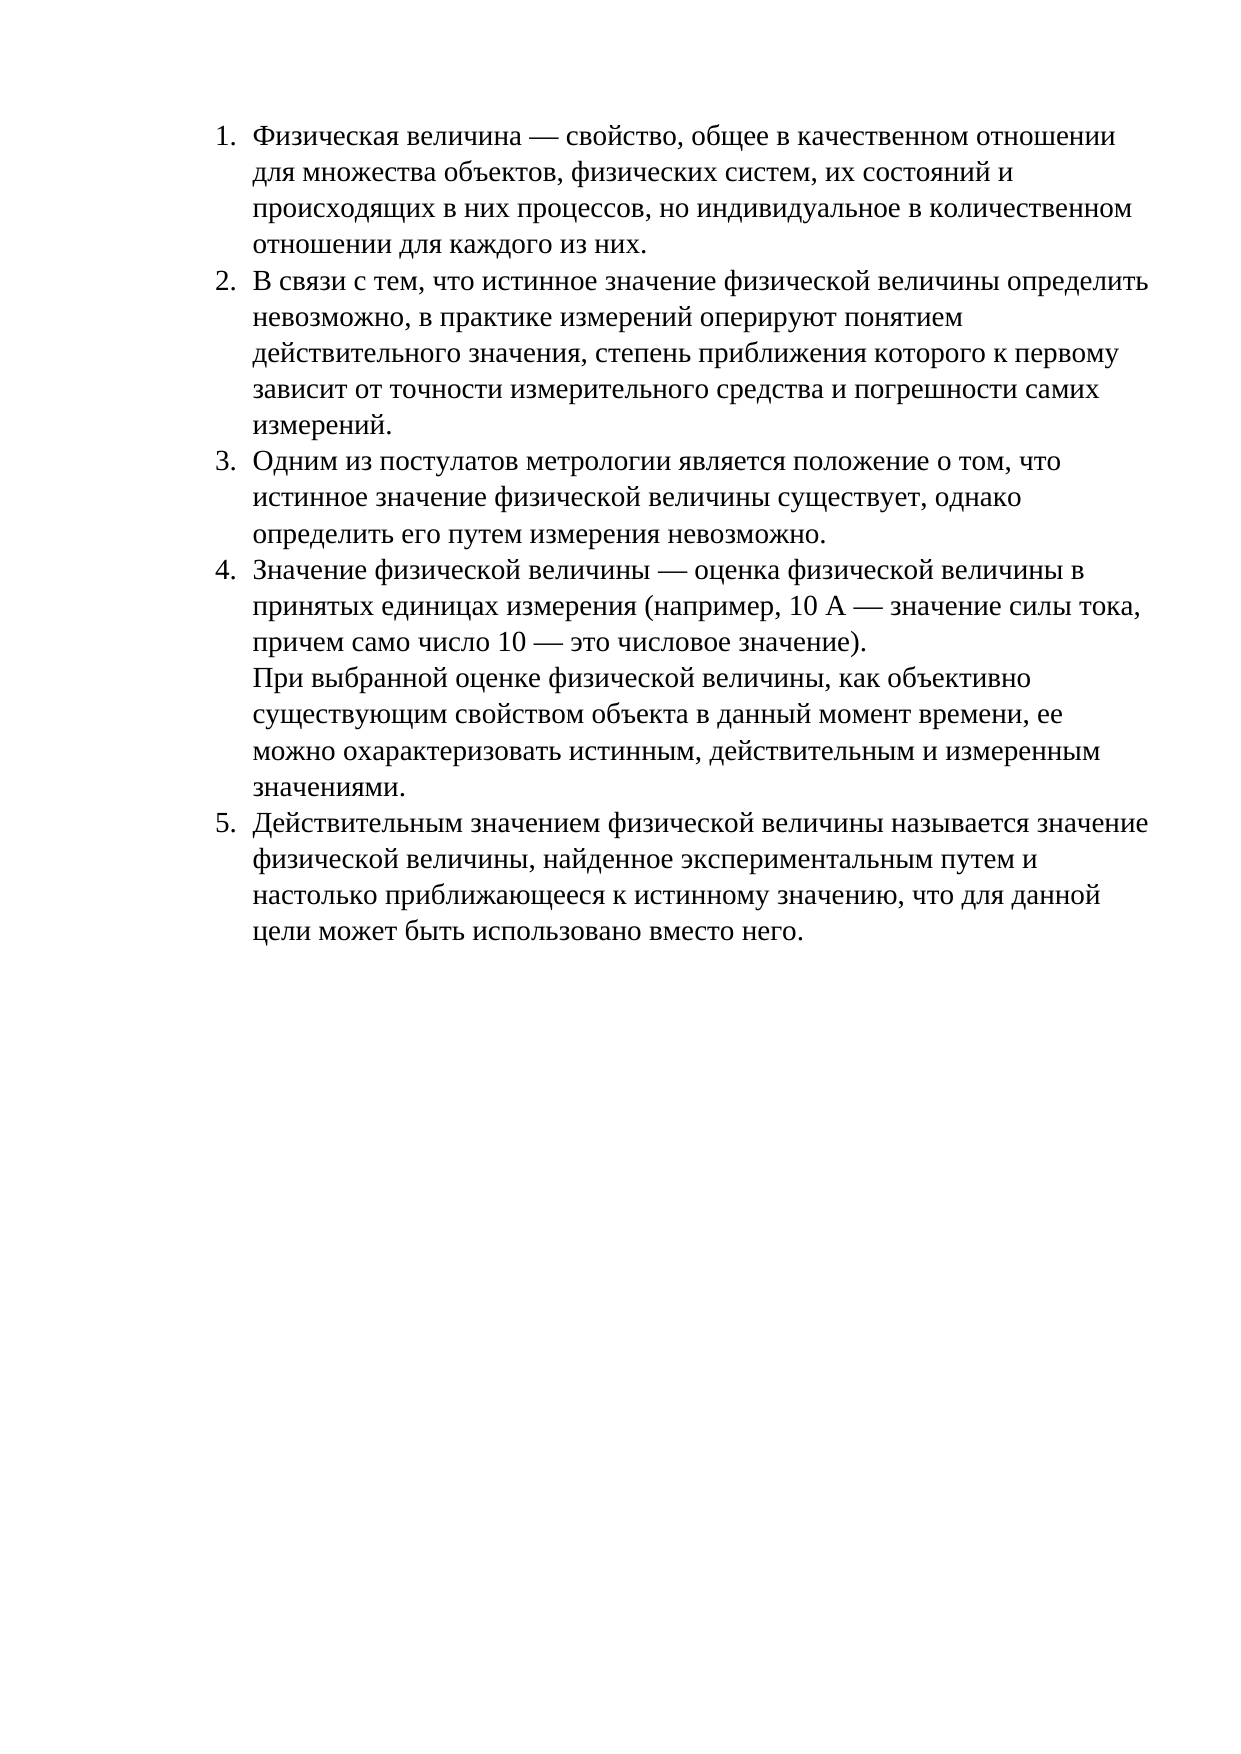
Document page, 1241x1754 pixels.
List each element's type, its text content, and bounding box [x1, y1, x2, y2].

list Физическая величина — свойство, общее в качественном отношении для множества объектов, физических систем, их состояний и происходящих в них процессов, но индивидуальное в количественном отношении для каждого из них. [215, 118, 1152, 260]
list Значение физической величины — оценка физической величины в принятых единицах измерения (например, 10 А — значение силы тока, причем само число 10 — это числовое значение). При выбранной оценке физической величины, как объективно существующим свойством объекта в данный момент времени, ее можно охарактеризовать истинным, действительным и измеренным значениями. [215, 552, 1152, 802]
list В связи с тем, что истинное значение физической величины определить невозможно, в практике измерений оперируют понятием действительного значения, степень приближения которого к первому зависит от точности измерительного средства и погрешности самих измерений. [215, 263, 1152, 441]
list Одним из постулатов метрологии является положение о том, что истинное значение физической величины существует, однако определить его путем измерения невозможно. [215, 443, 1152, 549]
list Действительным значением физической величины называется значение физической величины, найденное экспериментальным путем и настолько приближающееся к истинному значению, что для данной цели может быть использовано вместо него. [215, 805, 1152, 947]
